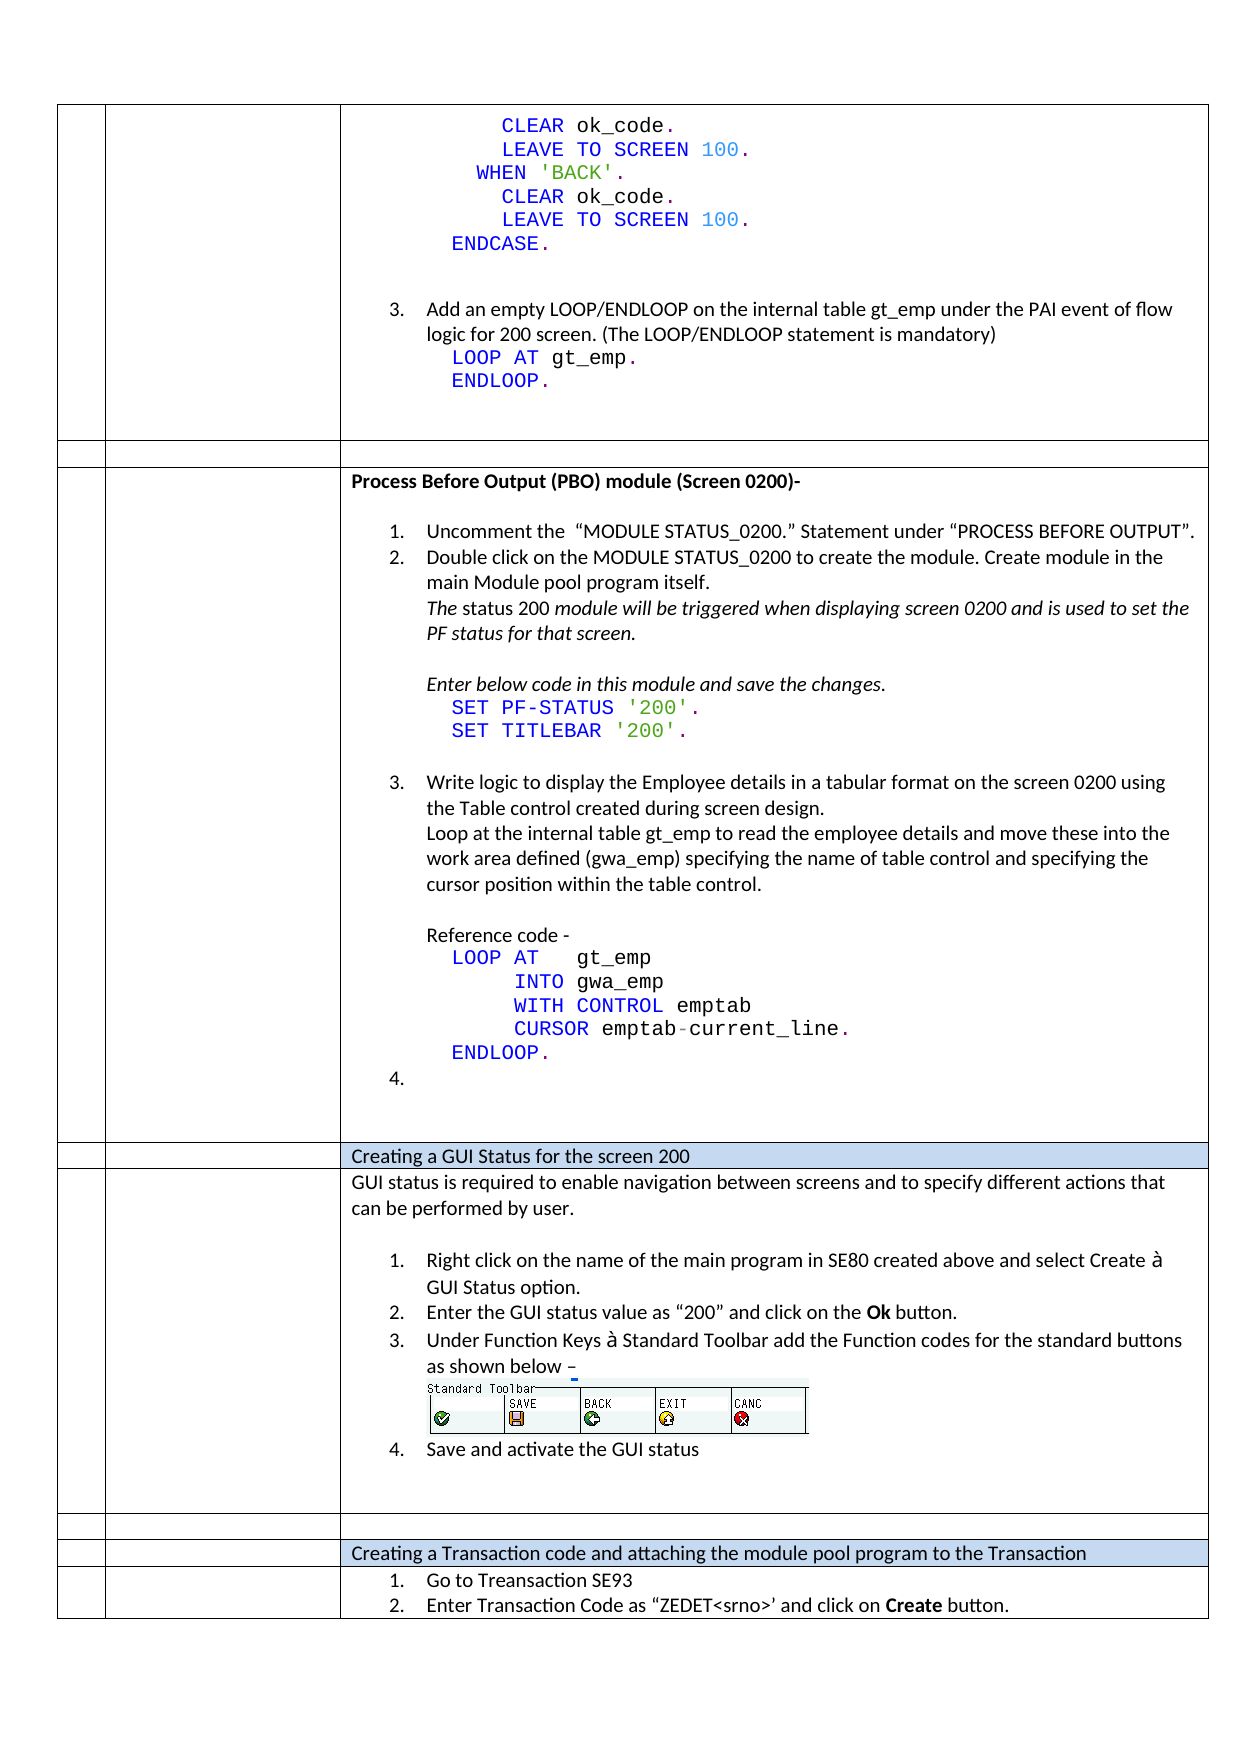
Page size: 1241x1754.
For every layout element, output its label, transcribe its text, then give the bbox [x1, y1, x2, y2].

table_cell [58, 441, 105, 467]
table_cell [106, 441, 340, 467]
table_cell [106, 468, 340, 1142]
table_cell [58, 1143, 105, 1168]
table_cell [106, 1567, 340, 1618]
table_cell [58, 468, 105, 1142]
table_cell Creating a GUI Status for the screen 200 [341, 1143, 1208, 1168]
table_cell [106, 105, 340, 440]
table_cell GUI status is required to enable navigation between screens and to specify different actions that can be performed by user. Right click on the name of the main program in SE80 created above and select Create à GUI Status option. Enter the GUI status value as “200” and click on the Ok button. Under Function Keys à Standard Toolbar add the Function codes for the standard buttons as shown below – Save and activate the GUI status [341, 1169, 1208, 1513]
table_cell [106, 1540, 340, 1566]
table_cell Creating a Transaction code and attaching the module pool program to the Transaction [341, 1540, 1208, 1566]
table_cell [341, 1567, 1208, 1618]
table_cell [106, 1169, 340, 1513]
table_cell [341, 1514, 1208, 1539]
table_cell [106, 1143, 340, 1168]
table_cell [106, 1514, 340, 1539]
table_cell [58, 1567, 105, 1618]
picture [426, 1378, 810, 1437]
table_cell [58, 1514, 105, 1539]
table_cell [341, 105, 1208, 440]
table_cell [341, 441, 1208, 467]
table_cell [58, 1540, 105, 1566]
table_cell [58, 105, 105, 440]
table_cell Process Before Output (PBO) module (Screen 0200)- Uncomment the “MODULE STATUS_0200.” Statement under “PROCESS BEFORE OUTPUT”. Double click on the MODULE STATUS_0200 to create the module. Create module in the main Module pool program itself. The status 200 module will be triggered when displaying screen 0200 and is used to set the PF status for that screen. Enter below code in this module and save the changes. SET PF-STATUS '200'. SET TITLEBAR '200'. Write logic to display the Employee details in a tabular format on the screen 0200 using the Table control created during screen design. Loop at the internal table gt_emp to read the employee details and move these into the work area defined (gwa_emp) specifying the name of table control and specifying the cursor position within the table control. Reference code - LOOP AT gt_emp INTO gwa_emp WITH CONTROL emptab CURSOR emptab-current_line. ENDLOOP. [341, 468, 1208, 1142]
table_cell [58, 1169, 105, 1513]
